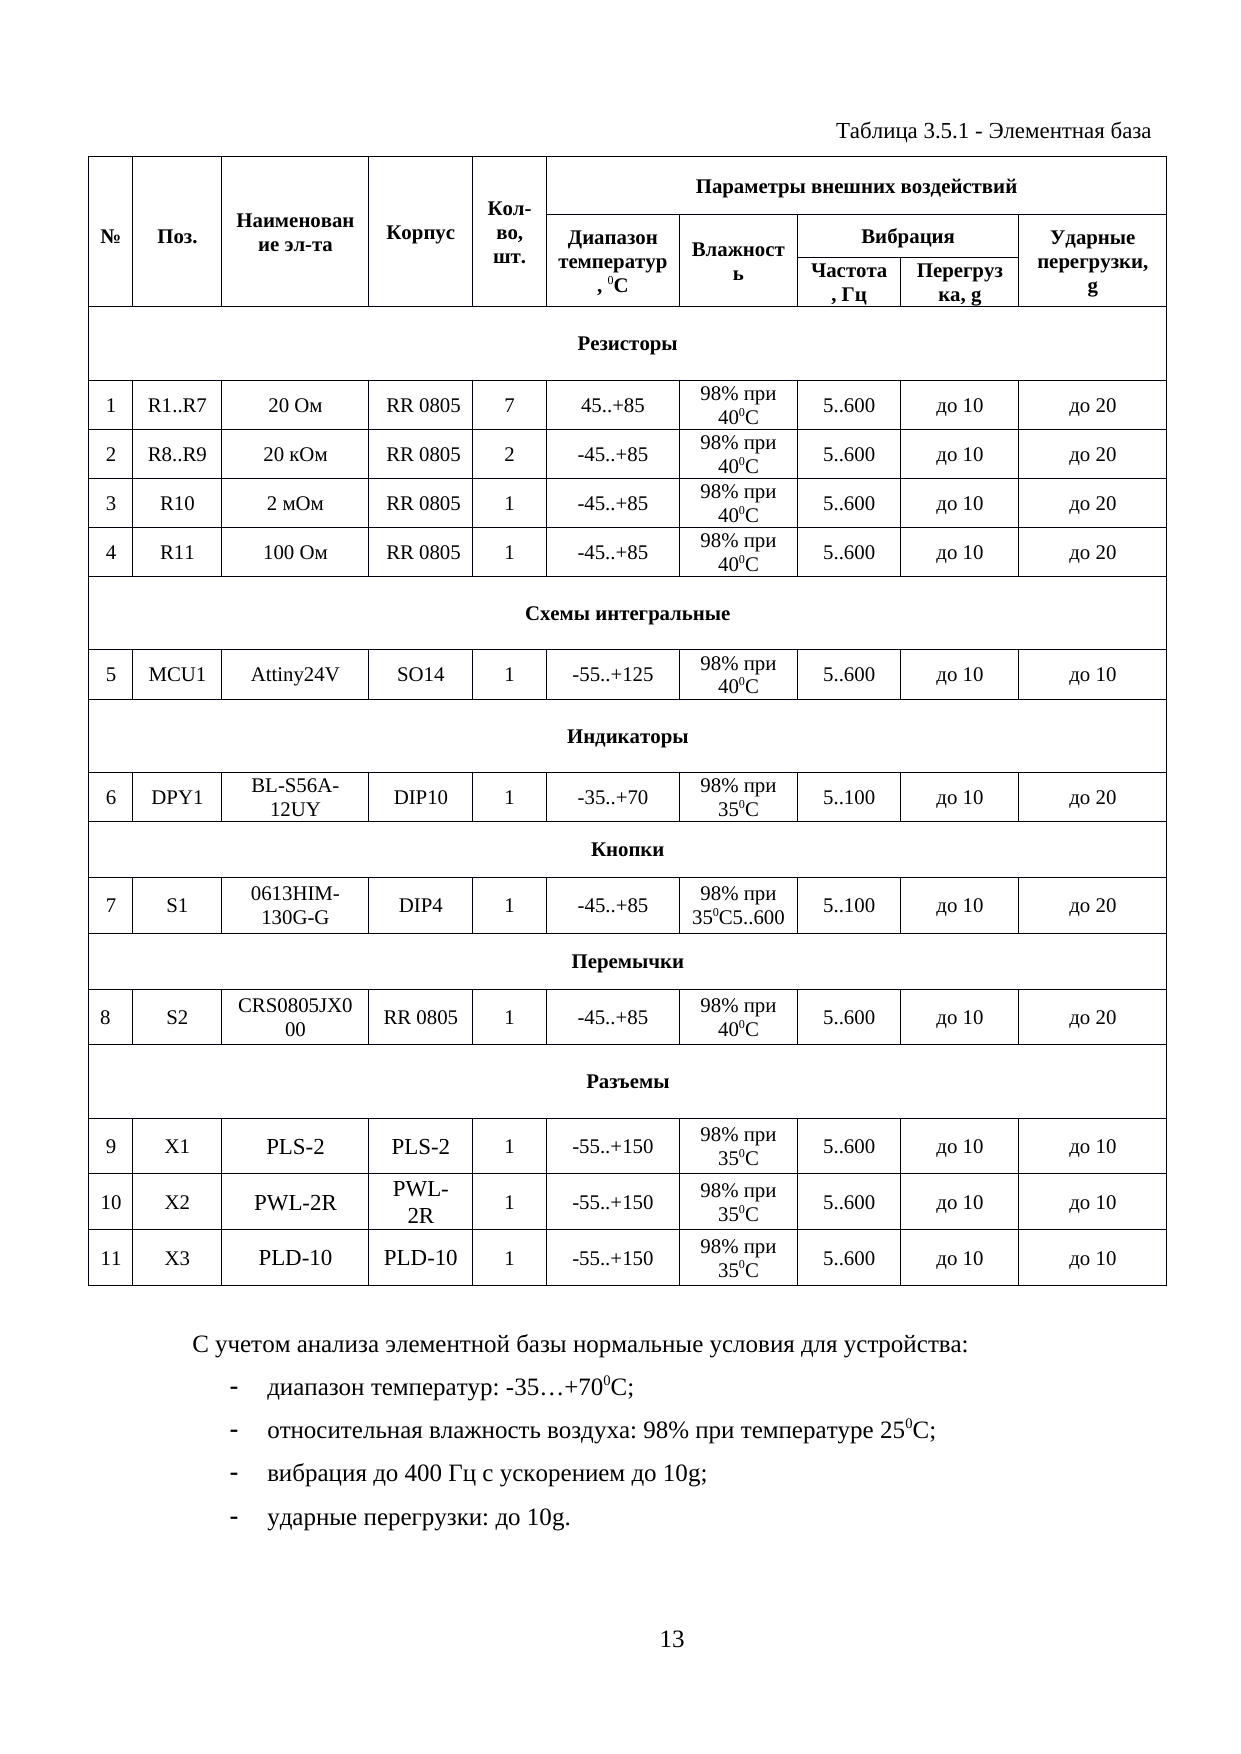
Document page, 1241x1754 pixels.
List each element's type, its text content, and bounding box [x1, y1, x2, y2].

table_cell [89, 257, 132, 306]
table_cell Влажность [680, 215, 797, 306]
table_header Корпус [369, 157, 472, 306]
table_cell 7 [473, 381, 546, 429]
table_cell 3 [89, 479, 132, 527]
table_cell до 20 [1019, 773, 1166, 821]
list ударные перегрузки: до 10g. [229, 1502, 1152, 1530]
table_cell PLS-2 [369, 1119, 472, 1173]
table_cell до 20 [1019, 479, 1166, 527]
table_cell PLS-2 [222, 1119, 368, 1173]
table_cell -55..+150 [547, 1119, 679, 1173]
table_cell 1 [473, 1174, 546, 1229]
table_cell 1 [473, 773, 546, 821]
table_cell до 10 [901, 479, 1018, 527]
table_cell PWL-2R [222, 1174, 368, 1229]
table_cell MCU1 [133, 650, 221, 698]
table_header Наименование эл-та [222, 157, 368, 306]
table_cell CRS0805JX000 [222, 990, 368, 1044]
table_cell 98% при 400С [680, 650, 797, 698]
table_cell R8..R9 [133, 430, 221, 478]
table_cell Поз. [133, 214, 221, 257]
table_cell DIP10 [369, 773, 472, 821]
table_cell -45..+85 [547, 430, 679, 478]
table_cell RR 0805 [369, 990, 472, 1044]
table_cell 98% при 350С [680, 1174, 797, 1229]
table_cell 5..600 [798, 381, 900, 429]
table_cell -45..+85 [547, 528, 679, 576]
table_cell до 10 [901, 773, 1018, 821]
table_cell до 10 [1019, 650, 1166, 698]
list диапазон температур: -35…+700С; [229, 1372, 1152, 1401]
table_cell R1..R7 [133, 381, 221, 429]
table_cell 5..100 [798, 878, 900, 933]
table_cell Вибрация [798, 215, 1018, 257]
table_cell Индикаторы [89, 700, 1166, 772]
table_cell DPY1 [133, 773, 221, 821]
table_cell 98% при 350С [680, 1230, 797, 1285]
table_cell -45..+85 [547, 990, 679, 1044]
table_cell 5..600 [798, 1174, 900, 1229]
table_cell 45..+85 [547, 381, 679, 429]
table_cell R11 [133, 528, 221, 576]
table_header Кол- во, шт. [473, 157, 546, 306]
table_cell 6 [89, 773, 132, 821]
table_cell № [89, 214, 132, 257]
table_cell до 10 [901, 1174, 1018, 1229]
table_cell до 20 [1019, 381, 1166, 429]
table_cell 98% при 350С5..600 [680, 878, 797, 933]
table_cell до 20 [1019, 430, 1166, 478]
table_cell 0613HIM-130G-G [222, 878, 368, 933]
table_cell Кнопки [89, 822, 1166, 877]
table_cell PWL-2R [369, 1174, 472, 1229]
table_cell 1 [473, 990, 546, 1044]
table_cell 20 Ом [222, 381, 368, 429]
list относительная влажность воздуха: 98% при температуре 250С; [229, 1415, 1152, 1444]
table_cell -55..+150 [547, 1174, 679, 1229]
table_cell -55..+125 [547, 650, 679, 698]
table_cell 98% при 400С [680, 479, 797, 527]
table_cell 5..600 [798, 430, 900, 478]
table_cell до 10 [1019, 1174, 1166, 1229]
table_cell 2 [89, 430, 132, 478]
table_cell Разъемы [89, 1045, 1166, 1117]
table_cell Резисторы [89, 307, 1166, 379]
table_cell до 20 [1019, 990, 1166, 1044]
table_cell 98% при 400С [680, 528, 797, 576]
table_cell -35..+70 [547, 773, 679, 821]
table_cell 9 [89, 1119, 132, 1173]
table_cell Перемычки [89, 934, 1166, 988]
table_cell 4 [89, 528, 132, 576]
table_cell PLD-10 [222, 1230, 368, 1285]
table_cell Диапазон температур, 0С [547, 215, 679, 306]
table_cell SO14 [369, 650, 472, 698]
table_cell -45..+85 [547, 479, 679, 527]
table_cell 98% при 350С [680, 1119, 797, 1173]
table_cell 1 [473, 1230, 546, 1285]
table_cell 5..600 [798, 1230, 900, 1285]
table_cell 1 [473, 1119, 546, 1173]
table_cell RR 0805 [369, 430, 472, 478]
table_cell Attiny24V [222, 650, 368, 698]
table_cell 5..600 [798, 528, 900, 576]
table_cell X2 [133, 1174, 221, 1229]
table_cell 98% при 400С [680, 430, 797, 478]
table_cell 8 [89, 990, 132, 1044]
table_cell BL-S56A-12UY [222, 773, 368, 821]
table_cell S2 [133, 990, 221, 1044]
table_cell 5..600 [798, 990, 900, 1044]
table_cell Перегрузка, g [901, 258, 1018, 306]
table_cell до 10 [901, 1119, 1018, 1173]
table_cell RR 0805 [369, 528, 472, 576]
table_cell 2 мОм [222, 479, 368, 527]
table_cell 100 Ом [222, 528, 368, 576]
table_cell Ударные перегрузки, g [1019, 215, 1166, 306]
table_cell до 10 [1019, 1119, 1166, 1173]
table_cell до 10 [901, 650, 1018, 698]
table_cell Схемы интегральные [89, 577, 1166, 649]
table_cell [133, 257, 221, 306]
table_cell 5..100 [798, 773, 900, 821]
list вибрация до 400 Гц с ускорением до 10g; [229, 1458, 1152, 1487]
table_cell 1 [473, 650, 546, 698]
table_cell до 20 [1019, 878, 1166, 933]
table_cell 5 [89, 650, 132, 698]
table_cell до 10 [901, 381, 1018, 429]
table_cell 1 [473, 479, 546, 527]
table_cell S1 [133, 878, 221, 933]
table_cell PLD-10 [369, 1230, 472, 1285]
table_header [89, 157, 132, 214]
table_cell до 10 [901, 878, 1018, 933]
table_cell 20 кОм [222, 430, 368, 478]
table_cell X3 [133, 1230, 221, 1285]
table_cell X1 [133, 1119, 221, 1173]
table_cell R10 [133, 479, 221, 527]
table_cell RR 0805 [369, 479, 472, 527]
table_cell до 10 [901, 990, 1018, 1044]
table_cell 5..600 [798, 479, 900, 527]
table_cell 10 [89, 1174, 132, 1229]
table_header [133, 157, 221, 214]
table_cell 1 [473, 878, 546, 933]
table_cell 11 [89, 1230, 132, 1285]
table_cell до 10 [901, 430, 1018, 478]
table_cell 1 [89, 381, 132, 429]
table_cell 1 [473, 528, 546, 576]
table_cell до 10 [1019, 1230, 1166, 1285]
table_cell -55..+150 [547, 1230, 679, 1285]
table_cell 98% при 350С [680, 773, 797, 821]
table_cell 5..600 [798, 650, 900, 698]
table_cell 2 [473, 430, 546, 478]
text С учетом анализа элементной базы нормальные условия для устройства: [118, 1329, 1152, 1358]
table_cell Частота, Гц [798, 258, 900, 306]
table_cell до 10 [901, 528, 1018, 576]
table_cell 98% при 400С [680, 990, 797, 1044]
table_header Параметры внешних воздействий [547, 157, 1166, 214]
table_cell до 10 [901, 1230, 1018, 1285]
table_cell до 20 [1019, 528, 1166, 576]
table_cell -45..+85 [547, 878, 679, 933]
text Таблица 3.5.1 - Элементная база [118, 117, 1152, 143]
table_cell DIP4 [369, 878, 472, 933]
table_cell 98% при 400С [680, 381, 797, 429]
table_cell 7 [89, 878, 132, 933]
table_cell 5..600 [798, 1119, 900, 1173]
table_cell RR 0805 [369, 381, 472, 429]
